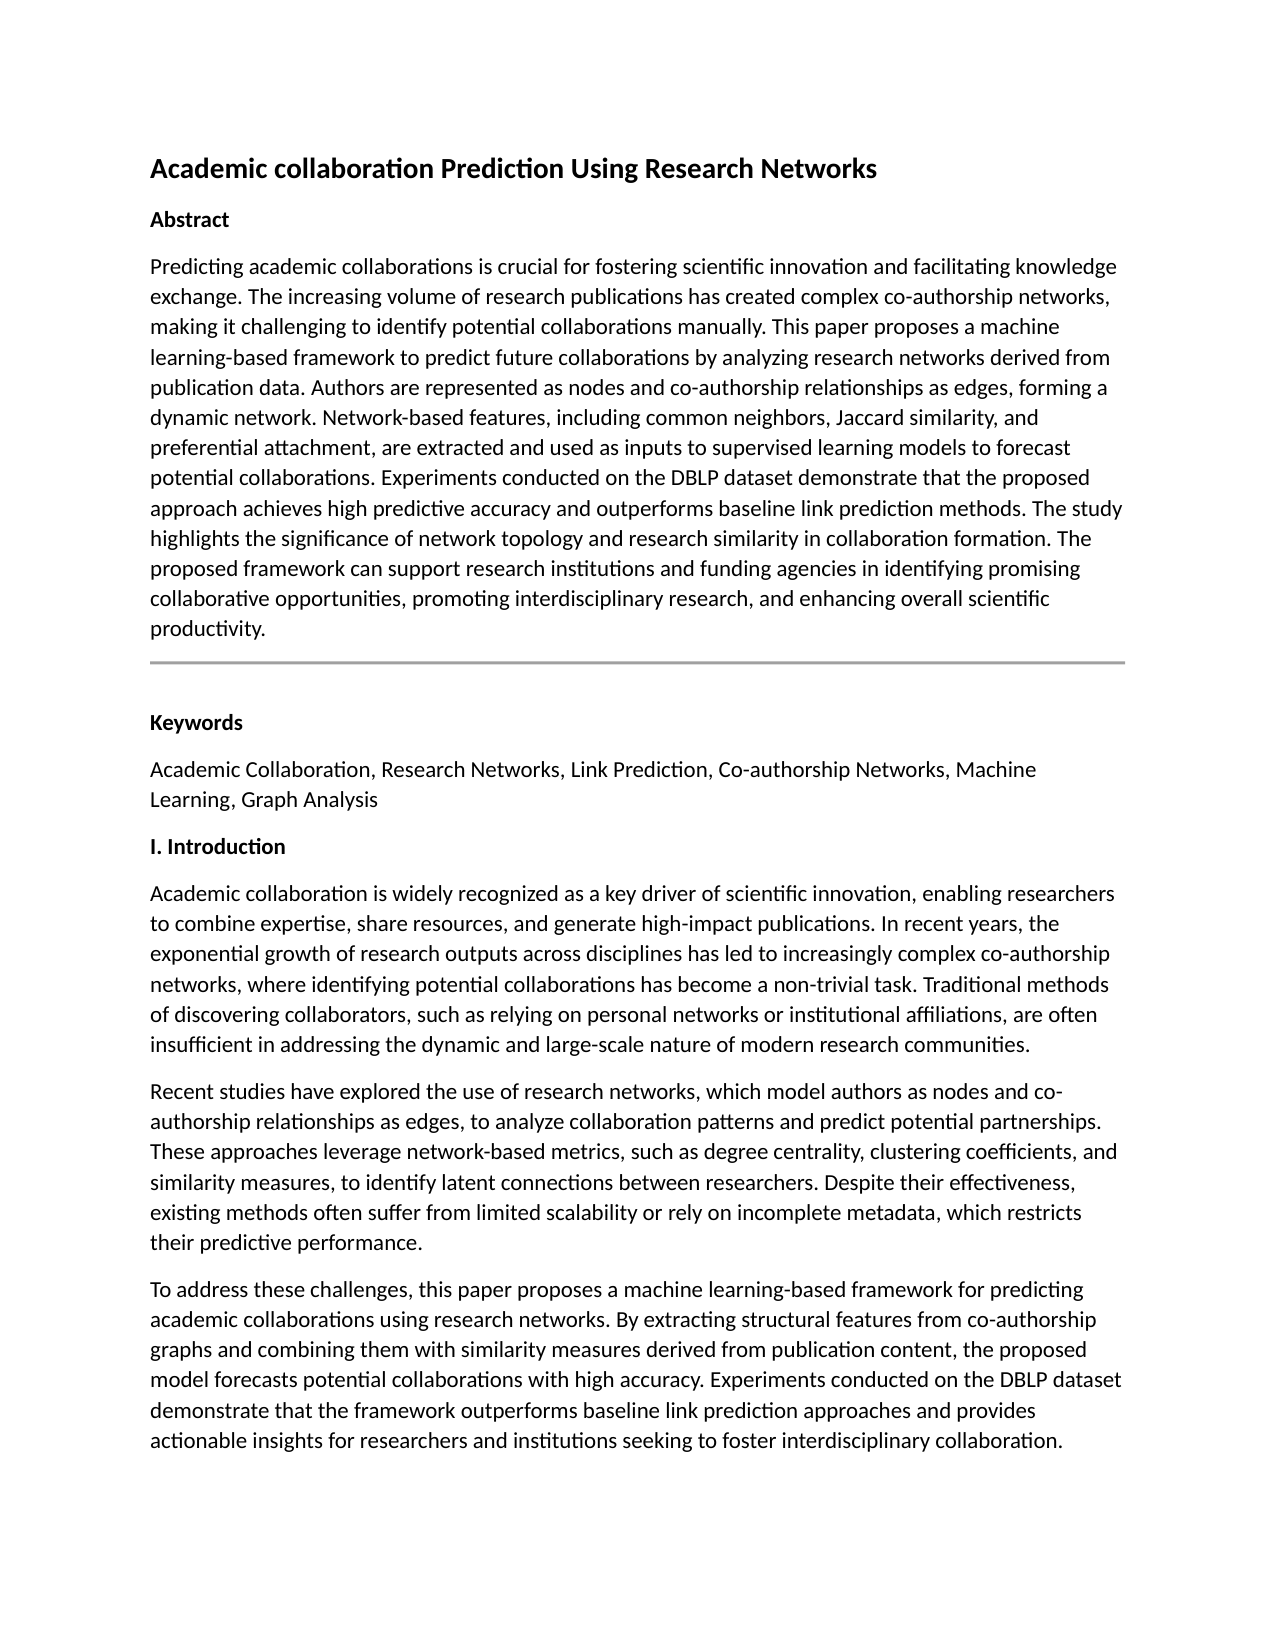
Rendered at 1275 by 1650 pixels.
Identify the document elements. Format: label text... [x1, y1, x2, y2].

text To address these challenges, this paper proposes a machine learning-based framework for predicting academic collaborations using research networks. By extracting structural features from co-authorship graphs and combining them with similarity measures derived from publication content, the proposed model forecasts potential collaborations with high accuracy. Experiments conducted on the DBLP dataset demonstrate that the framework outperforms baseline link prediction approaches and provides actionable insights for researchers and institutions seeking to foster interdisciplinary collaboration. [150, 1275, 1125, 1454]
text Abstract [150, 205, 1125, 233]
text Predicting academic collaborations is crucial for fostering scientific innovation and facilitating knowledge exchange. The increasing volume of research publications has created complex co-authorship networks, making it challenging to identify potential collaborations manually. This paper proposes a machine learning-based framework to predict future collaborations by analyzing research networks derived from publication data. Authors are represented as nodes and co-authorship relationships as edges, forming a dynamic network. Network-based features, including common neighbors, Jaccard similarity, and preferential attachment, are extracted and used as inputs to supervised learning models to forecast potential collaborations. Experiments conducted on the DBLP dataset demonstrate that the proposed approach achieves high predictive accuracy and outperforms baseline link prediction methods. The study highlights the significance of network topology and research similarity in collaboration formation. The proposed framework can support research institutions and funding agencies in identifying promising collaborative opportunities, promoting interdisciplinary research, and enhancing overall scientific productivity. [150, 252, 1125, 642]
text Keywords [150, 708, 1125, 736]
text Academic collaboration Prediction Using Research Networks [150, 150, 1125, 186]
text Academic Collaboration, Research Networks, Link Prediction, Co-authorship Networks, Machine Learning, Graph Analysis [150, 755, 1125, 813]
text I. Introduction [150, 832, 1125, 860]
text Academic collaboration is widely recognized as a key driver of scientific innovation, enabling researchers to combine expertise, share resources, and generate high-impact publications. In recent years, the exponential growth of research outputs across disciplines has led to increasingly complex co-authorship networks, where identifying potential collaborations has become a non-trivial task. Traditional methods of discovering collaborators, such as relying on personal networks or institutional affiliations, are often insufficient in addressing the dynamic and large-scale nature of modern research communities. [150, 879, 1125, 1058]
text Recent studies have explored the use of research networks, which model authors as nodes and co-authorship relationships as edges, to analyze collaboration patterns and predict potential partnerships. These approaches leverage network-based metrics, such as degree centrality, clustering coefficients, and similarity measures, to identify latent connections between researchers. Despite their effectiveness, existing methods often suffer from limited scalability or rely on incomplete metadata, which restricts their predictive performance. [150, 1077, 1125, 1256]
